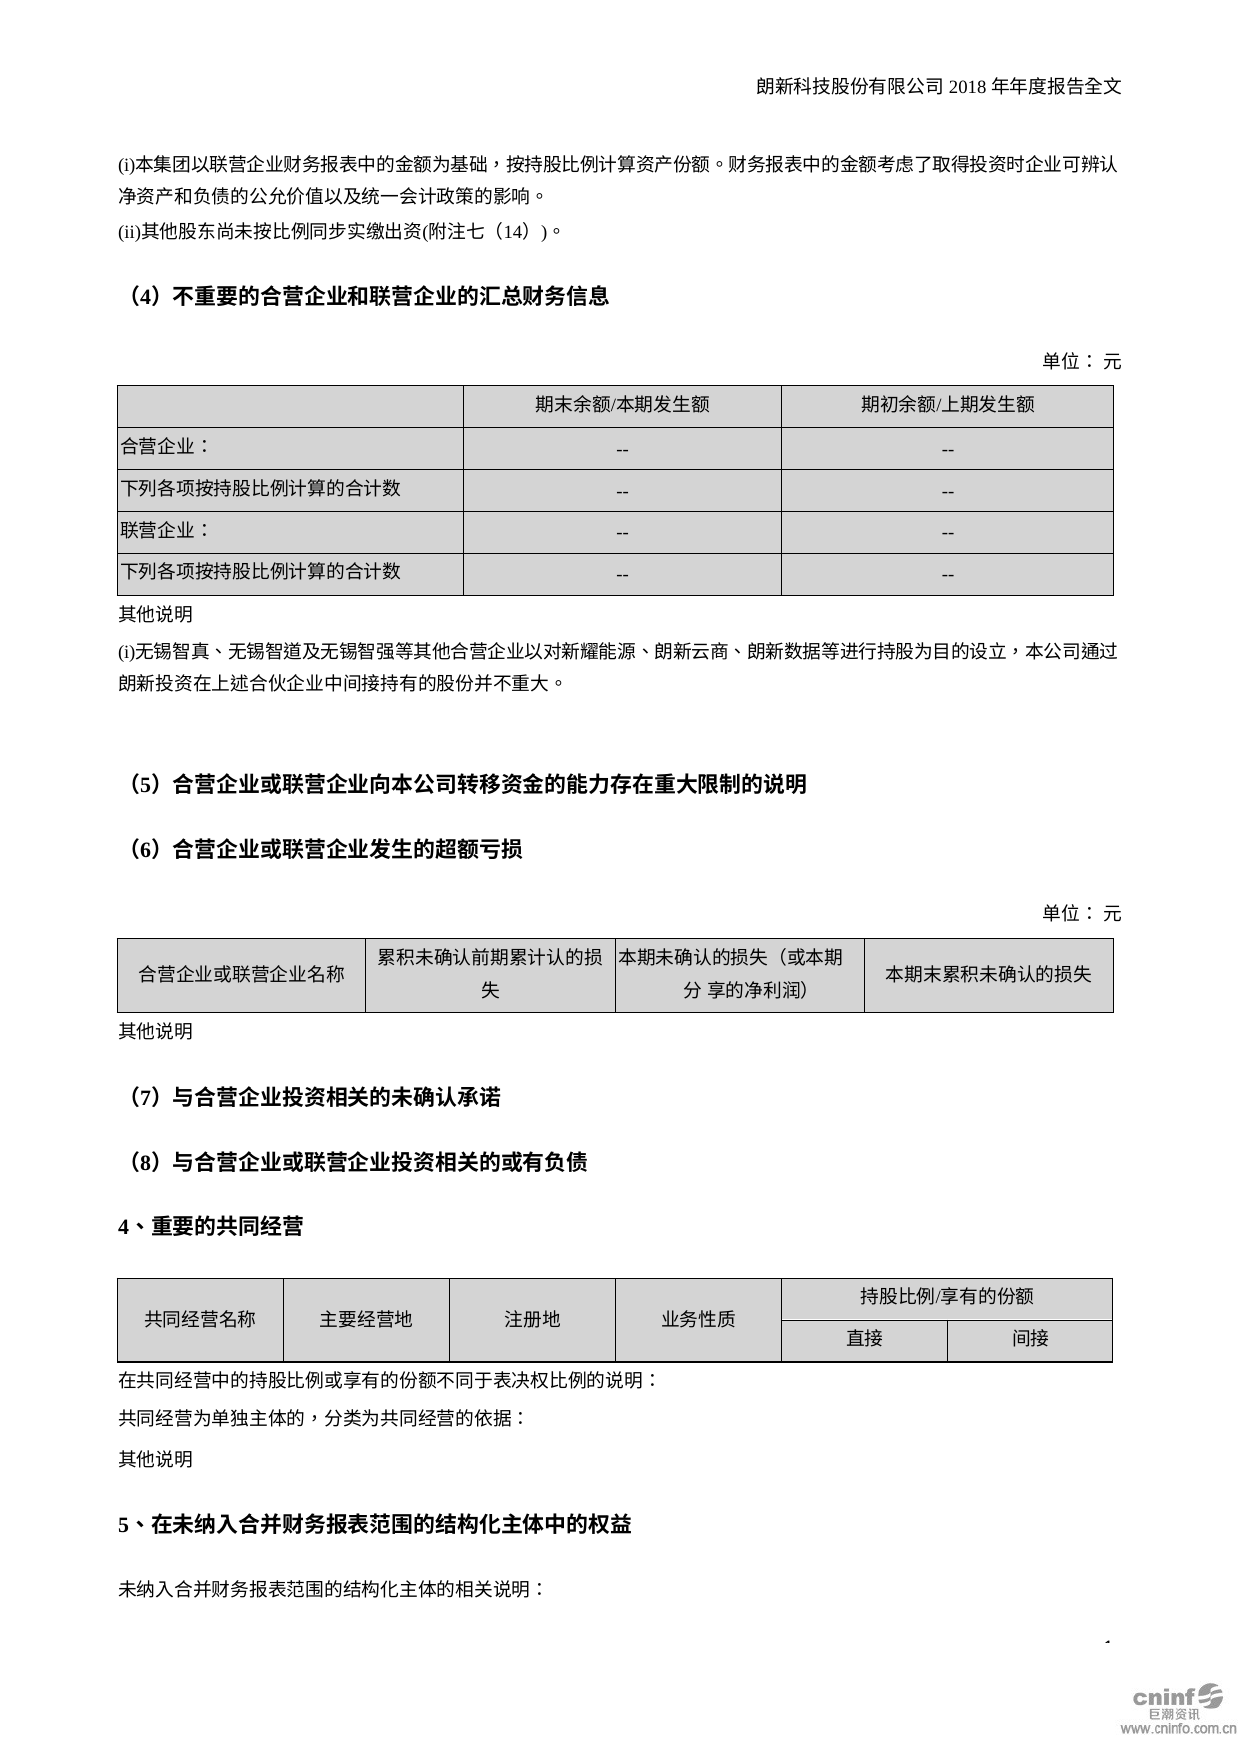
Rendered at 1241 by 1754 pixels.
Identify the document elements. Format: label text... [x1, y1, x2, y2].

text (i)本集团以联营企业财务报表中的金额为基础，按持股比例计算资产份额。财务报表中的金额考虑了取得投资时企业可辨认 净资产和负债的公允价值以及统一会计政策的影响。 [118, 151, 1123, 209]
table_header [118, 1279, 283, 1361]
text 未纳入合并财务报表范围的结构化主体的相关说明： [118, 1577, 1123, 1602]
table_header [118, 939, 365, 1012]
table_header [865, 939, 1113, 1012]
subtitle （4）不重要的合营企业和联营企业的汇总财务信息 [118, 281, 1123, 311]
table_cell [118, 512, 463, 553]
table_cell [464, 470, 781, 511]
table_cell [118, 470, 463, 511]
text 其他说明 [118, 601, 1123, 626]
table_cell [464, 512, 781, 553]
picture [1115, 1680, 1240, 1737]
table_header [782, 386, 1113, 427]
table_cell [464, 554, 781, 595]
text (ii)其他股东尚未按比例同步实缴出资(附注七（14）)。 [118, 218, 1123, 244]
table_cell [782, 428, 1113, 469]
text 其他说明 [118, 1018, 1123, 1044]
subtitle （7）与合营企业投资相关的未确认承诺 [118, 1082, 1123, 1112]
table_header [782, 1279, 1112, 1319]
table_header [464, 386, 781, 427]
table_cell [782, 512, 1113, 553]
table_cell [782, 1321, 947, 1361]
text 在共同经营中的持股比例或享有的份额不同于表决权比例的说明： 共同经营为单独主体的，分类为共同经营的依据： [118, 1367, 664, 1431]
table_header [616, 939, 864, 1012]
text (i)无锡智真、无锡智道及无锡智强等其他合营企业以对新耀能源、朗新云商、朗新数据等进行持股为目的设立，本公司通过 朗新投资在上述合伙企业中间接持有的股份并不重大。 [118, 638, 1123, 696]
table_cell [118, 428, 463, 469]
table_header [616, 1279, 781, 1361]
subtitle 4、重要的共同经营 [118, 1211, 1123, 1241]
subtitle （8）与合营企业或联营企业投资相关的或有负债 [118, 1147, 1123, 1177]
subtitle （6）合营企业或联营企业发生的超额亏损 [118, 834, 1123, 863]
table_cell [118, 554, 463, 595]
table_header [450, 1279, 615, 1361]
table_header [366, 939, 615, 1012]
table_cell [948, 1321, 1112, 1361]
text 单位： 元 [102, 348, 1122, 374]
text 单位： 元 [102, 901, 1122, 926]
subtitle 5、在未纳入合并财务报表范围的结构化主体中的权益 [118, 1509, 1123, 1539]
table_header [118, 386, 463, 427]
subtitle （5）合营企业或联营企业向本公司转移资金的能力存在重大限制的说明 [118, 769, 1123, 799]
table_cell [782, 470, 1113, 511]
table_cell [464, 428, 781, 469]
text 其他说明 [118, 1446, 1123, 1471]
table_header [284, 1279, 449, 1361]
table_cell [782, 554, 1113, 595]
